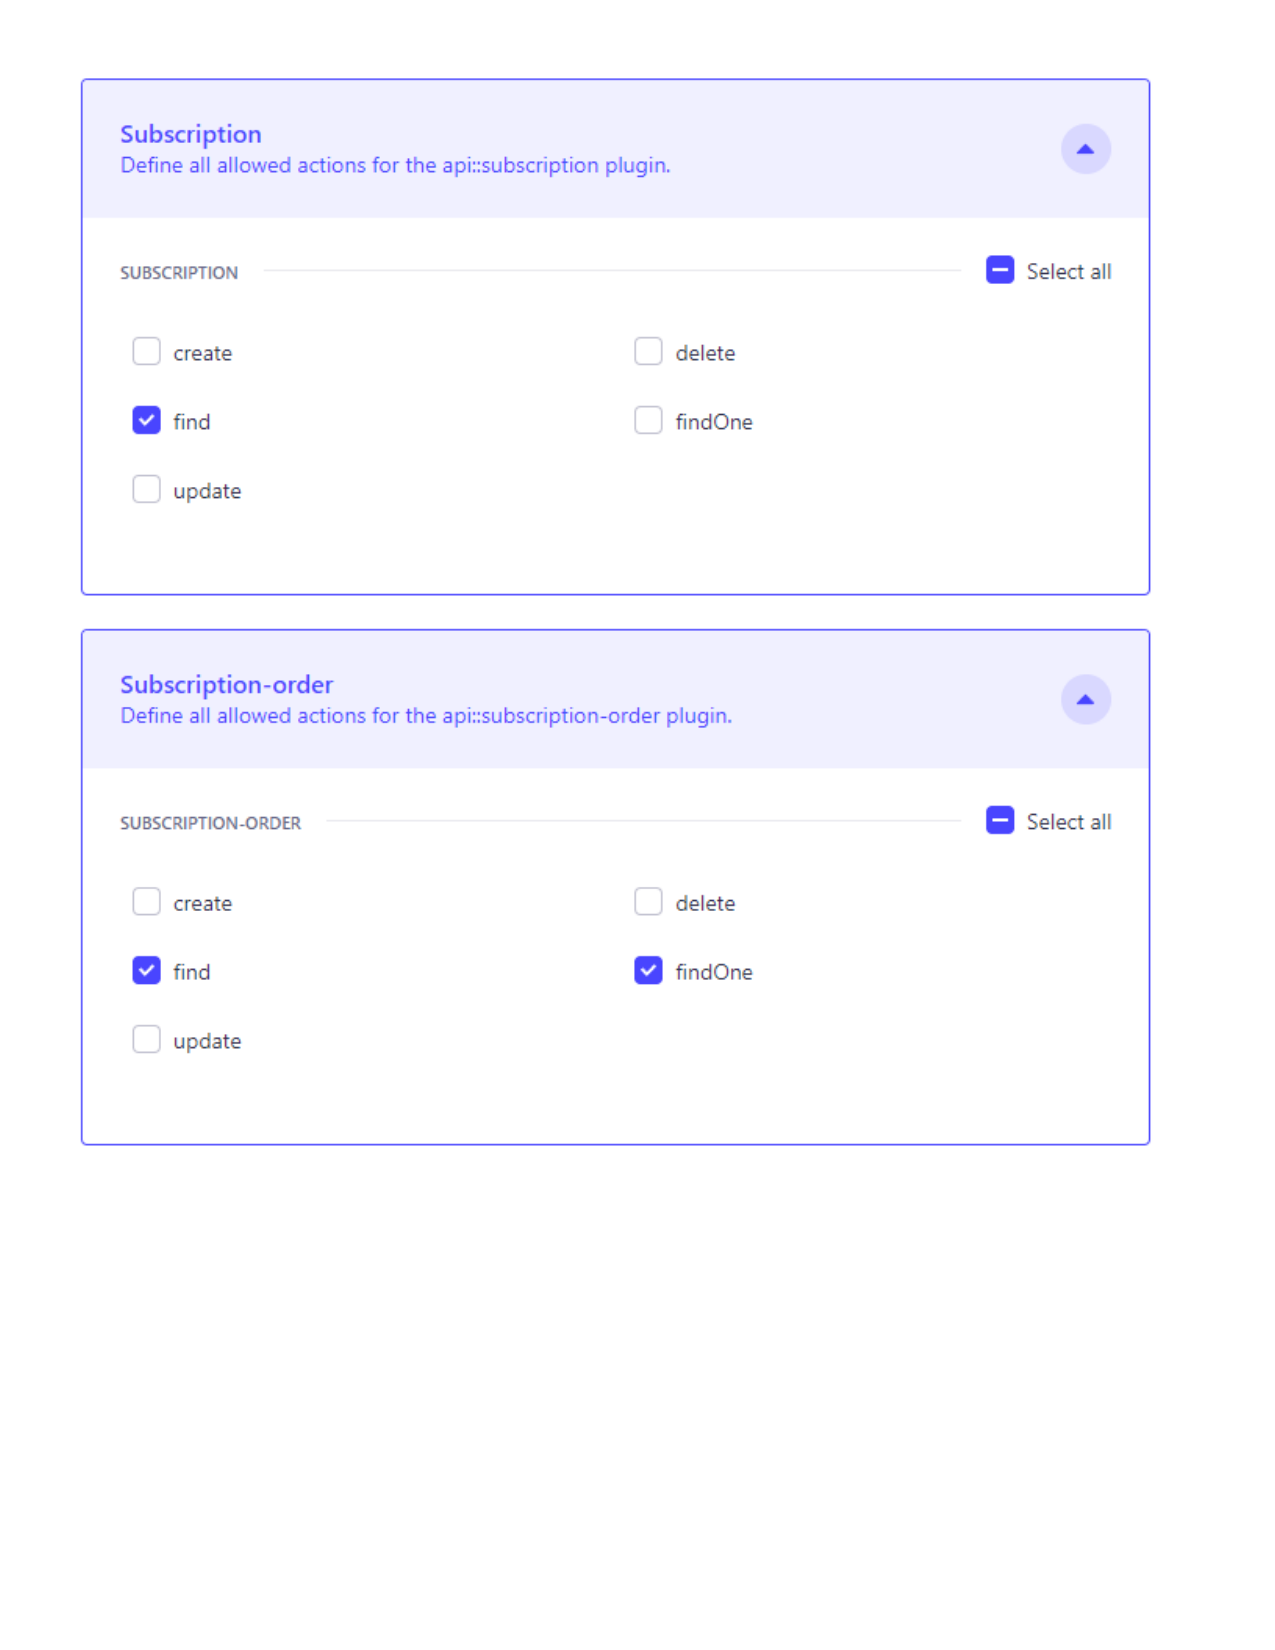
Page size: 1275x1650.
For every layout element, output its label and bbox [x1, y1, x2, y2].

picture [75, 623, 1160, 1152]
picture [75, 75, 1160, 602]
